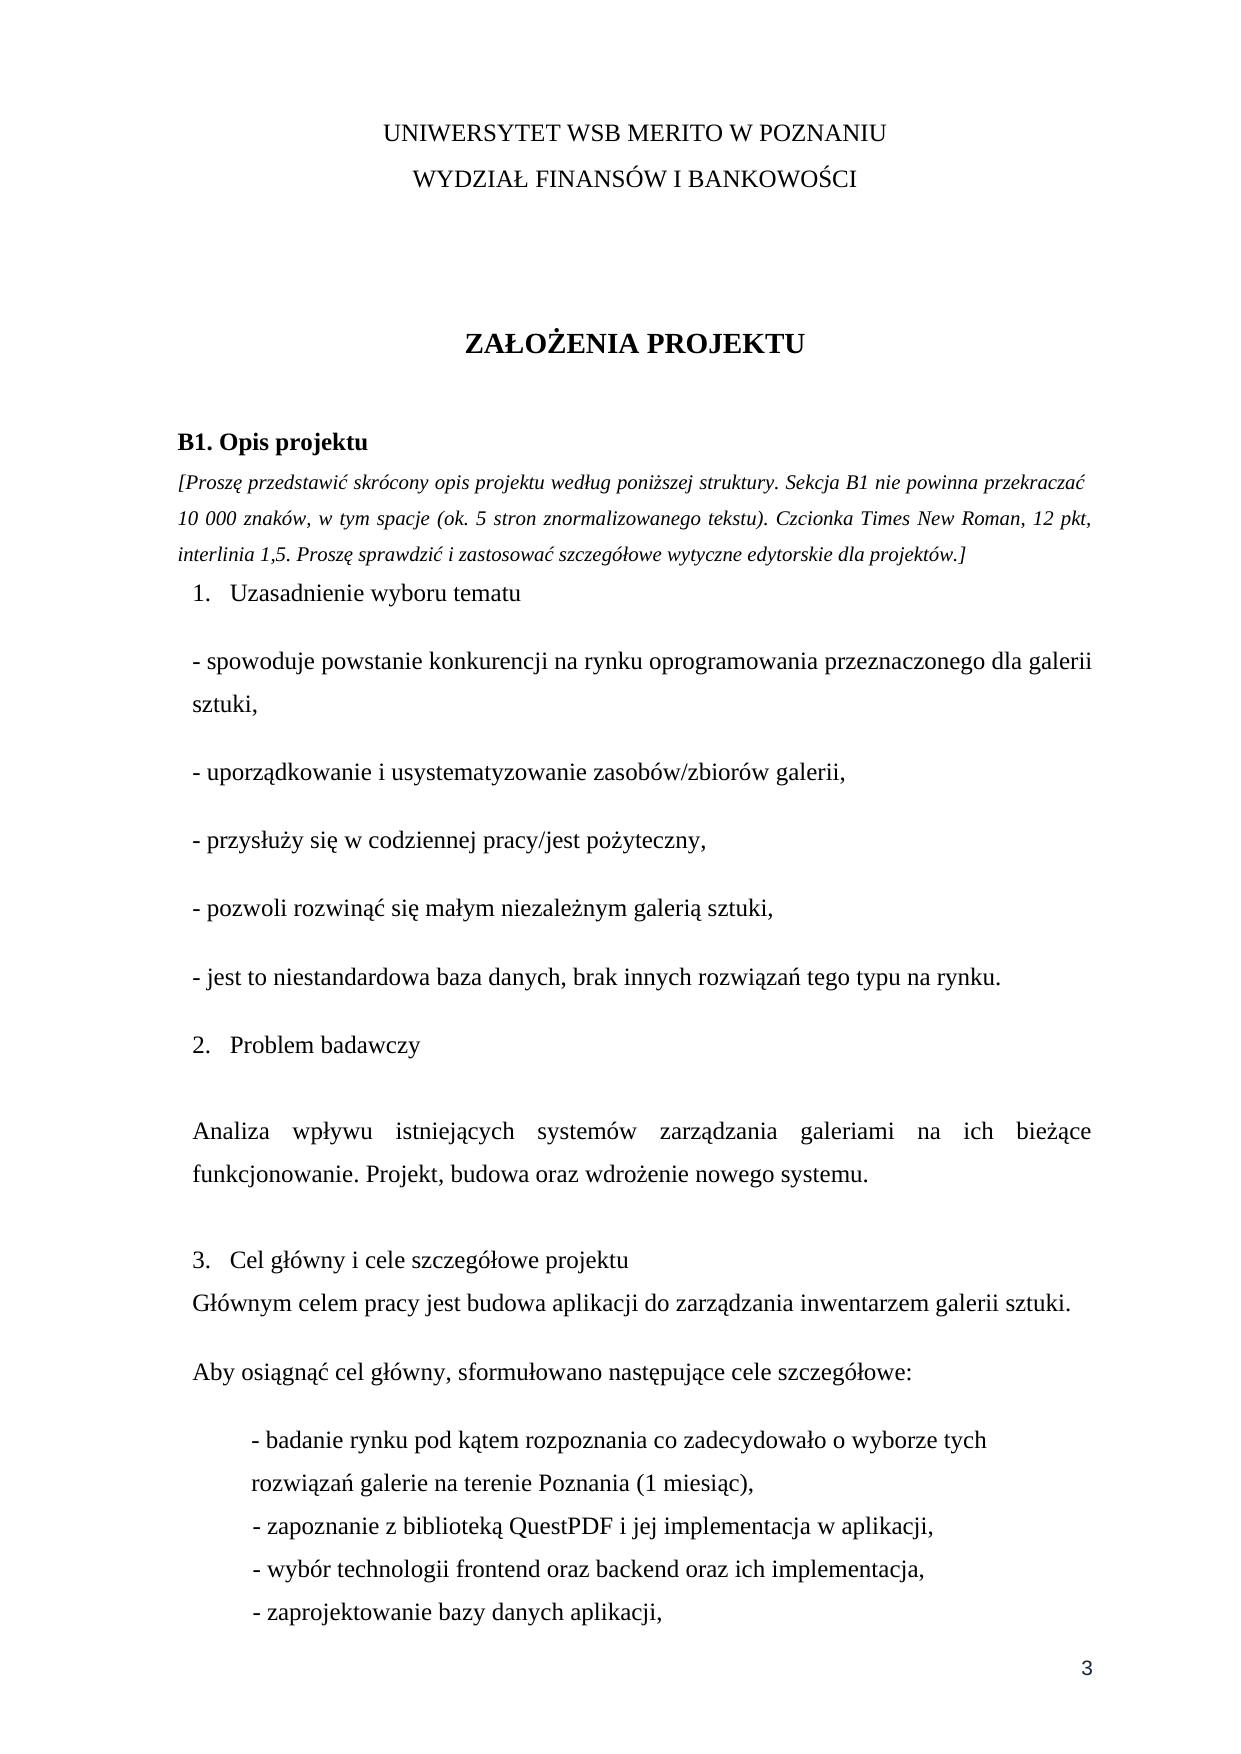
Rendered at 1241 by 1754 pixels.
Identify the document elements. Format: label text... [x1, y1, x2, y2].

text - wybór technologii frontend oraz backend oraz ich implementacja, [177, 1554, 1092, 1583]
list Uzasadnienie wyboru tematu [192, 578, 1092, 607]
text ZAŁOŻENIA PROJEKTU [177, 326, 1092, 359]
text - badanie rynku pod kątem rozpoznania co zadecydowało o wyborze tych rozwiązań galerie na terenie Poznania (1 miesiąc), [251, 1425, 1092, 1497]
text [Proszę przedstawić skrócony opis projektu według poniższej struktury. Sekcja B1 nie powinna przekraczać 10 000 znaków, w tym spacje (ok. 5 stron znormalizowanego tekstu). Czcionka Times New Roman, 12 pkt, interlinia 1,5. Proszę sprawdzić i zastosować szczegółowe wytyczne edytorskie dla projektów.] [177, 470, 1092, 566]
text Analiza wpływu istniejących systemów zarządzania galeriami na ich bieżące funkcjonowanie. Projekt, budowa oraz wdrożenie nowego systemu. [192, 1116, 1092, 1188]
text - zapoznanie z biblioteką QuestPDF i jej implementacja w aplikacji, [252, 1511, 1092, 1540]
text Aby osiągnąć cel główny, sformułowano następujące cele szczegółowe: [192, 1357, 1092, 1385]
list Cel główny i cele szczegółowe projektu [192, 1245, 1092, 1274]
text - uporządkowanie i usystematyzowanie zasobów/zbiorów galerii, [192, 757, 1092, 786]
text B1. Opis projektu [177, 427, 1092, 455]
text - pozwoli rozwinąć się małym niezależnym galerią sztuki, [177, 893, 1092, 922]
text - spowoduje powstanie konkurencji na rynku oprogramowania przeznaczonego dla galerii sztuki, [192, 646, 1092, 718]
text Głównym celem pracy jest budowa aplikacji do zarządzania inwentarzem galerii sztuki. [192, 1288, 1092, 1317]
text - zaprojektowanie bazy danych aplikacji, [177, 1597, 1092, 1626]
list Problem badawczy [192, 1030, 1092, 1058]
text - przysłuży się w codziennej pracy/jest pożyteczny, [177, 825, 1092, 854]
text - jest to niestandardowa baza danych, brak innych rozwiązań tego typu na rynku. [177, 962, 1092, 990]
